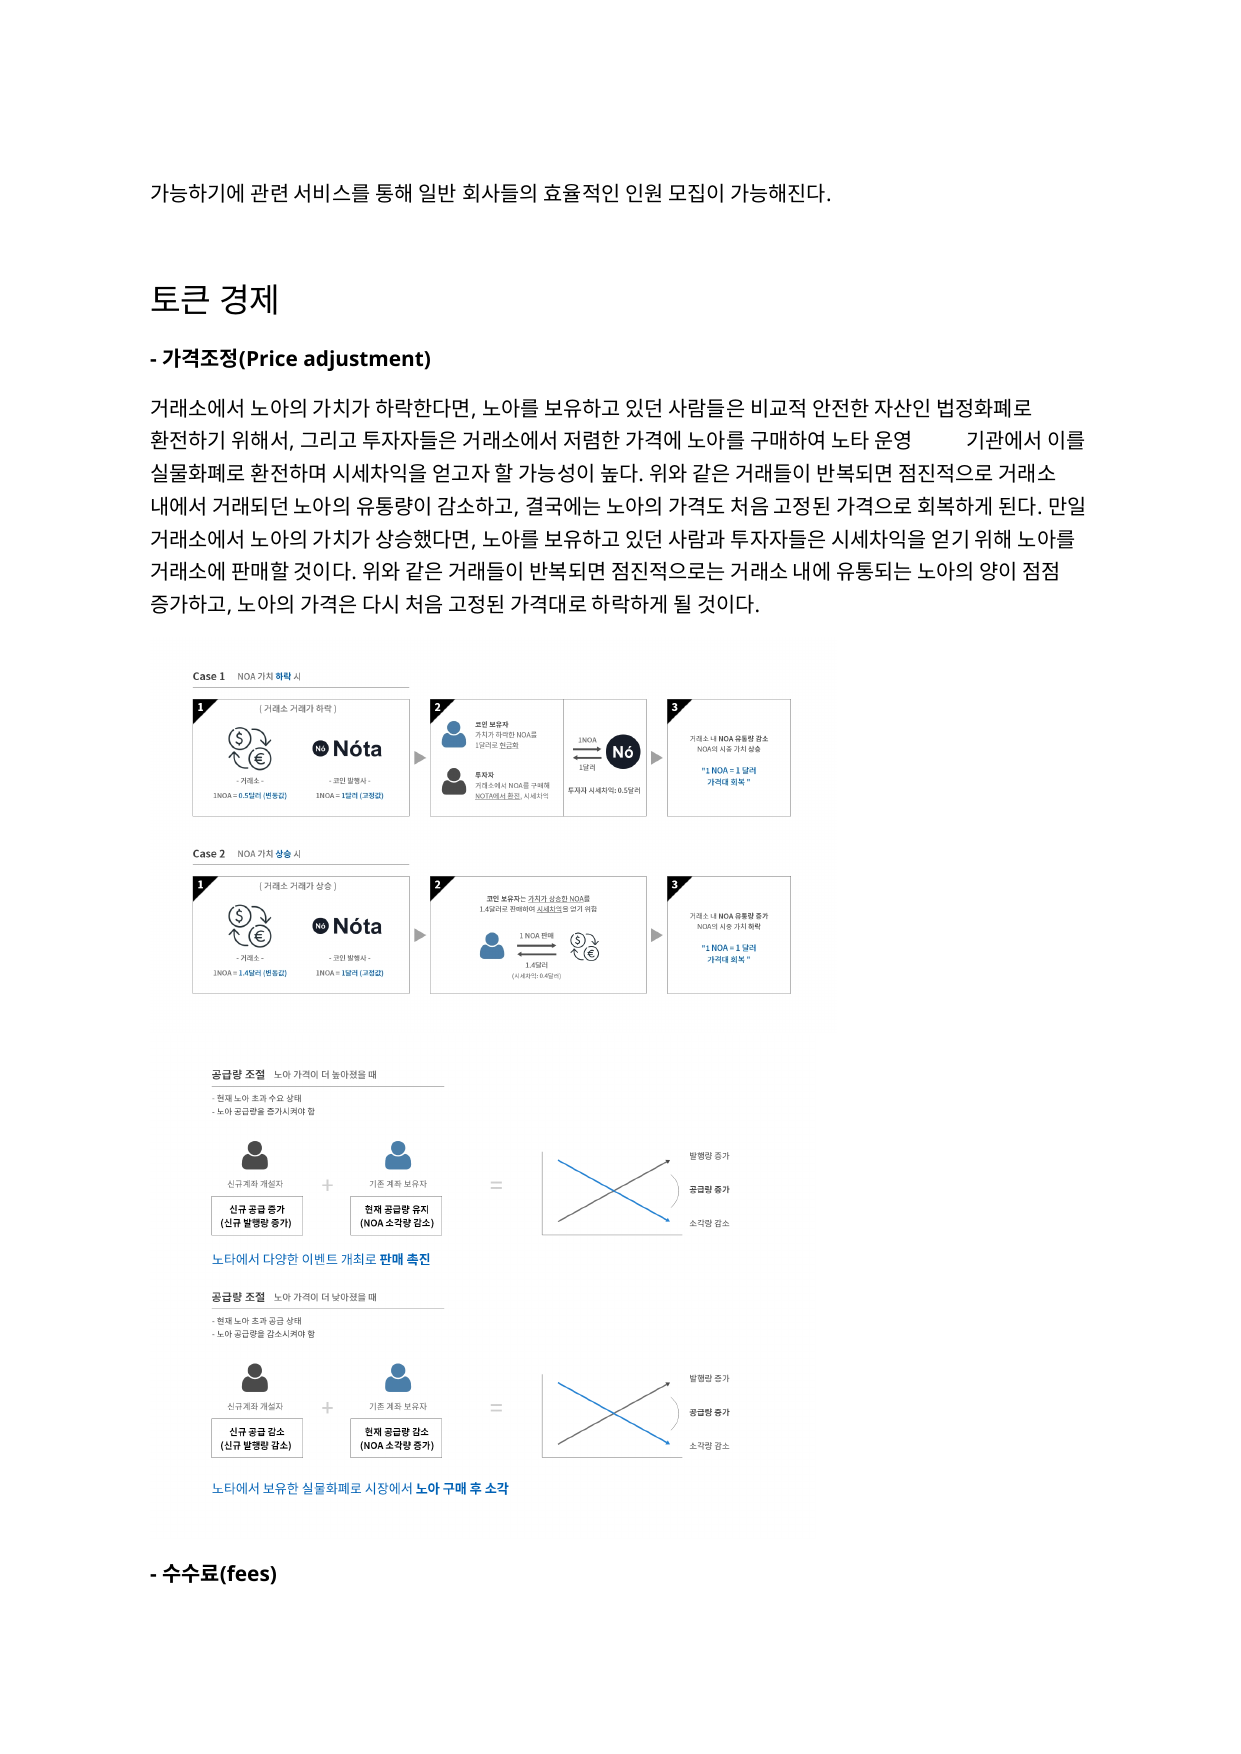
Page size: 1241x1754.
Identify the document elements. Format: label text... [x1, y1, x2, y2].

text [150, 177, 1090, 207]
picture [150, 1035, 816, 1539]
text 거래소에서 노아의 가치가 하락한다면, 노아를 보유하고 있던 사람들은 비교적 안전한 자산인 법정화폐로 환전하기 위해서, 그리고 투자자들은 거래소에서 저렴한 가격에 노아를 구매하여 노타 운영 기관에서 이를 실물화폐로 환전하며 시세차익을 얻고자 할 가능성이 높다. 위와 같은 거래들이 반복되면 점진적으로 거래소 내에서 거래되던 노아의 유통량이 감소하고, 결국에는 노아의 가격도 처음 고정된 가격으로 회복하게 된다. 만일 거래소에서 노아의 가치가 상승했다면, 노아를 보유하고 있던 사람과 투자자들은 시세차익을 얻기 위해 노아를 거래소에 판매할 것이다. 위와 같은 거래들이 반복되면 점진적으로는 거래소 내에 유통되는 노아의 양이 점점 증가하고, 노아의 가격은 다시 처음 고정된 가격대로 하락하게 될 것이다. [150, 392, 1090, 618]
text 토큰 경제 [150, 274, 1090, 322]
text - 수수료(fees) [150, 1557, 1090, 1588]
text - 가격조정(Price adjustment) [150, 343, 1090, 373]
picture [150, 637, 838, 1033]
